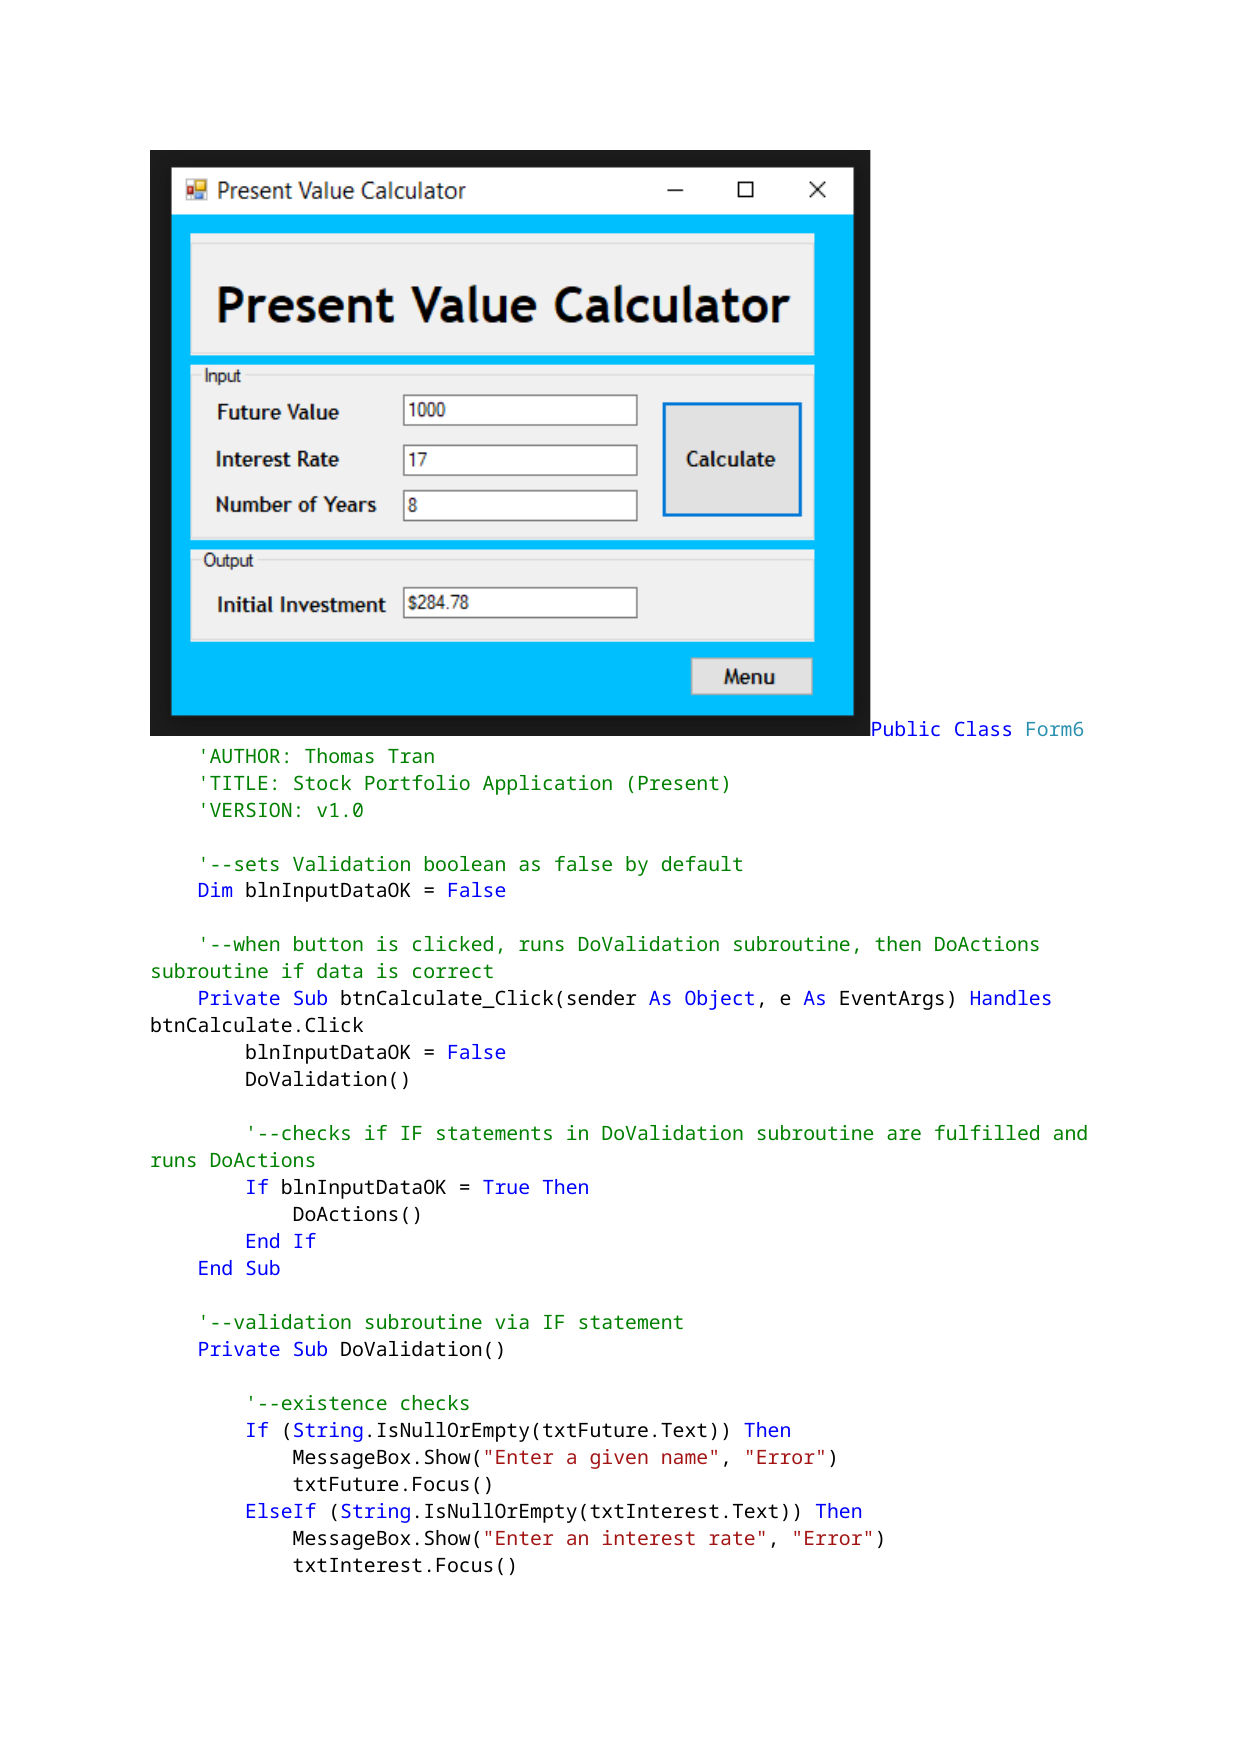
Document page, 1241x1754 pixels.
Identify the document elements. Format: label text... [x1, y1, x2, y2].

text 'AUTHOR: Thomas Tran [150, 742, 1090, 769]
text ElseIf (String.IsNullOrEmpty(txtInterest.Text)) Then [150, 1497, 1090, 1524]
text Private Sub DoValidation() [150, 1335, 1090, 1362]
text If (String.IsNullOrEmpty(txtFuture.Text)) Then [150, 1416, 1090, 1443]
text txtFuture.Focus() [150, 1470, 1090, 1497]
text MessageBox.Show("Enter a given name", "Error") [150, 1443, 1090, 1470]
text '--sets Validation boolean as false by default [150, 850, 1090, 877]
text If blnInputDataOK = True Then [150, 1173, 1090, 1201]
text End Sub [150, 1254, 1090, 1281]
text DoActions() [150, 1201, 1090, 1227]
text MessageBox.Show("Enter an interest rate", "Error") [150, 1524, 1090, 1551]
picture [150, 150, 871, 736]
text '--validation subroutine via IF statement [150, 1308, 1090, 1335]
text 'TITLE: Stock Portfolio Application (Present) [150, 769, 1090, 796]
text Private Sub btnCalculate_Click(sender As Object, e As EventArgs) Handles btnCalculate.Click [150, 985, 1090, 1039]
text '--checks if IF statements in DoValidation subroutine are fulfilled and runs DoActions [150, 1119, 1090, 1173]
text 'VERSION: v1.0 [150, 796, 1090, 823]
text blnInputDataOK = False [150, 1039, 1090, 1066]
text txtInterest.Focus() [150, 1551, 1090, 1578]
text '--existence checks [150, 1389, 1090, 1416]
text End If [150, 1227, 1090, 1254]
text Dim blnInputDataOK = False [150, 877, 1090, 904]
text DoValidation() [150, 1066, 1090, 1093]
text '--when button is clicked, runs DoValidation subroutine, then DoActions subroutine if data is correct [150, 931, 1090, 985]
